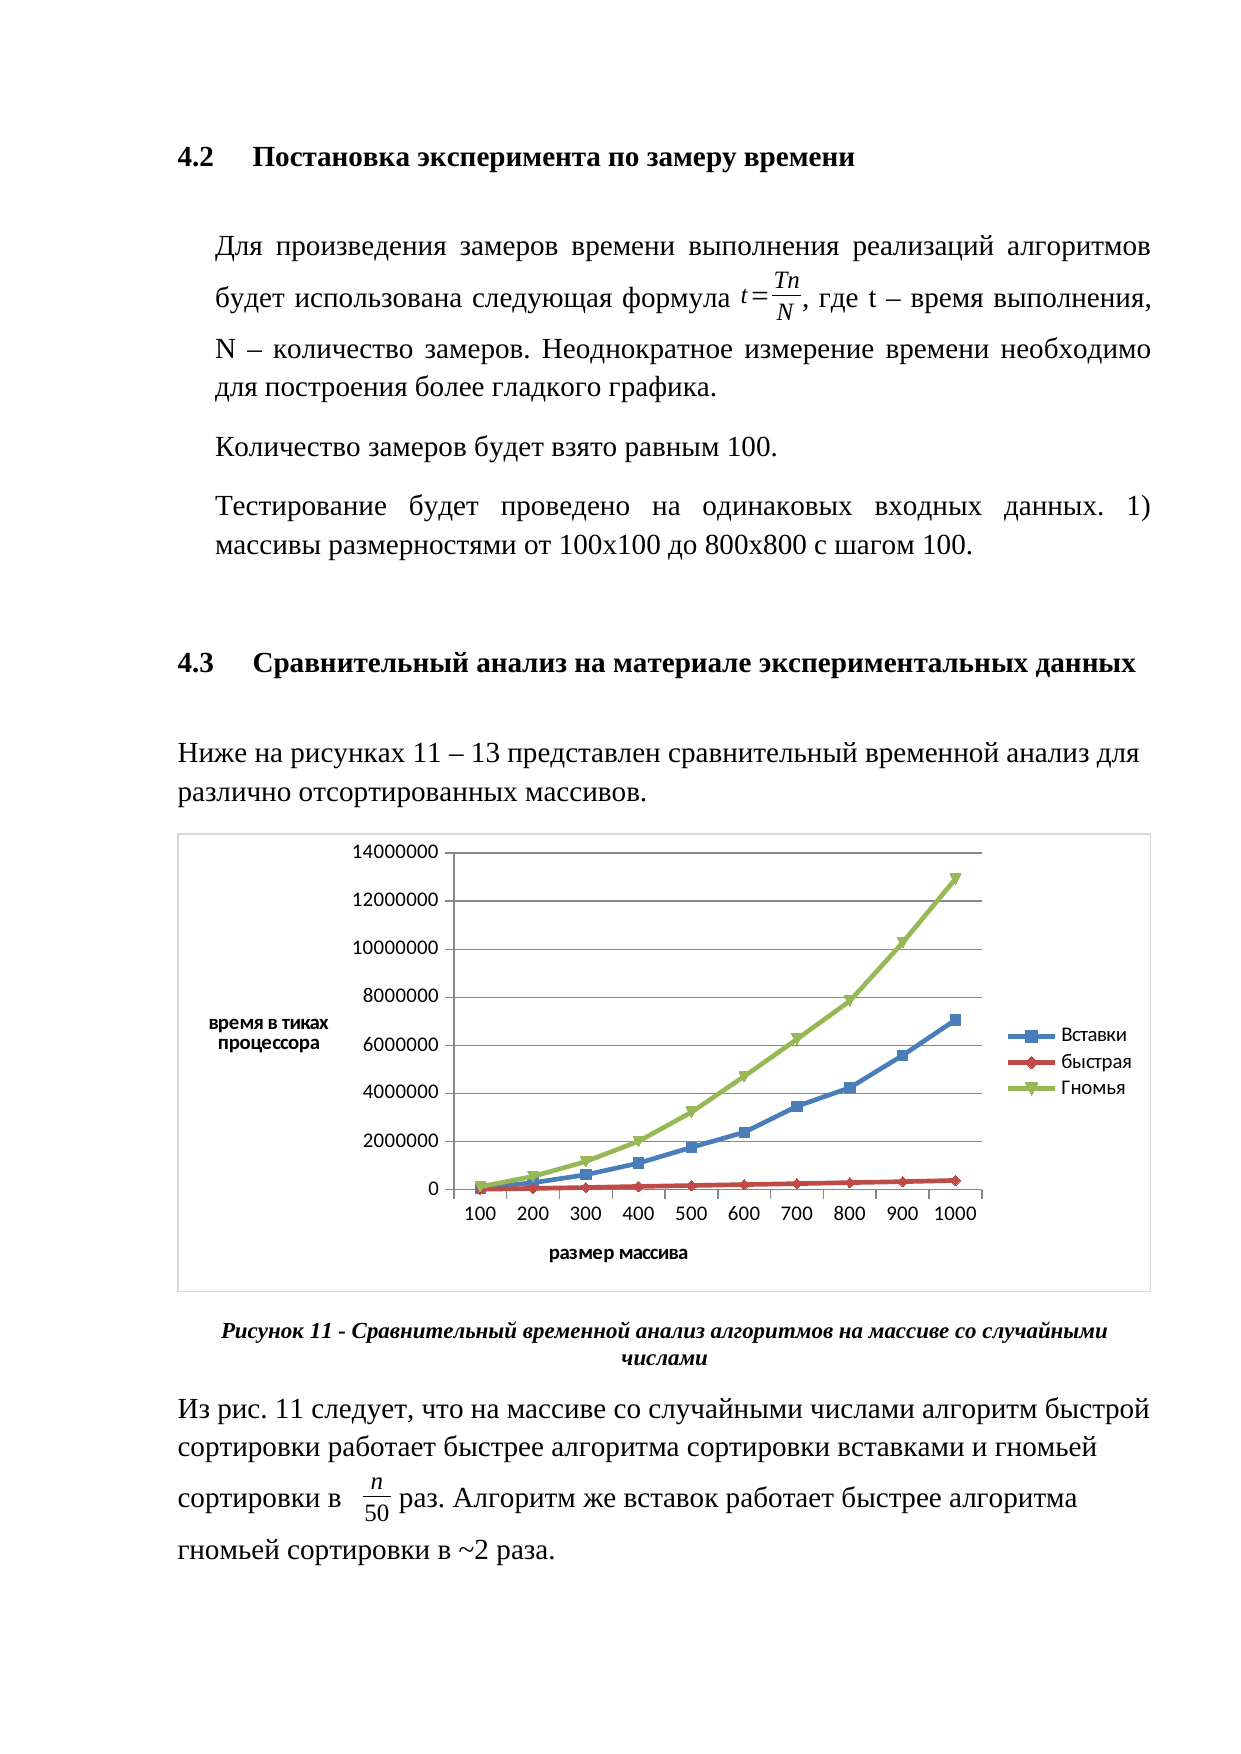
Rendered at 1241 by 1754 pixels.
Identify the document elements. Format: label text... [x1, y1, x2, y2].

text Из рис. 11 следует, что на массиве со случайными числами алгоритм быстрой сортировки работает быстрее алгоритма сортировки вставками и гномьей сортировки в раз. Алгоритм же вставок работает быстрее алгоритма гномьей сортировки в ~2 раза. [177, 1391, 1152, 1565]
text Ниже на рисунках 11 – 13 представлен сравнительный временной анализ для различно отсортированных массивов. [177, 735, 1152, 807]
subtitle Сравнительный анализ на материале экспериментальных данных [177, 646, 1152, 679]
text Количество замеров будет взято равным 100. [215, 429, 1152, 462]
text Тестирование будет проведено на одинаковых входных данных. 1) массивы размерностями от 100х100 до 800х800 с шагом 100. [215, 488, 1152, 560]
text Рисунок 11 - Сравнительный временной анализ алгоритмов на массиве со случайными числами [177, 1317, 1152, 1370]
subtitle Постановка эксперимента по замеру времени [177, 139, 1152, 172]
text Для произведения замеров времени выполнения реализаций алгоритмов будет использована следующая формула , где t – время выполнения, N – количество замеров. Неоднократное измерение времени необходимо для построения более гладкого графика. [215, 228, 1152, 403]
